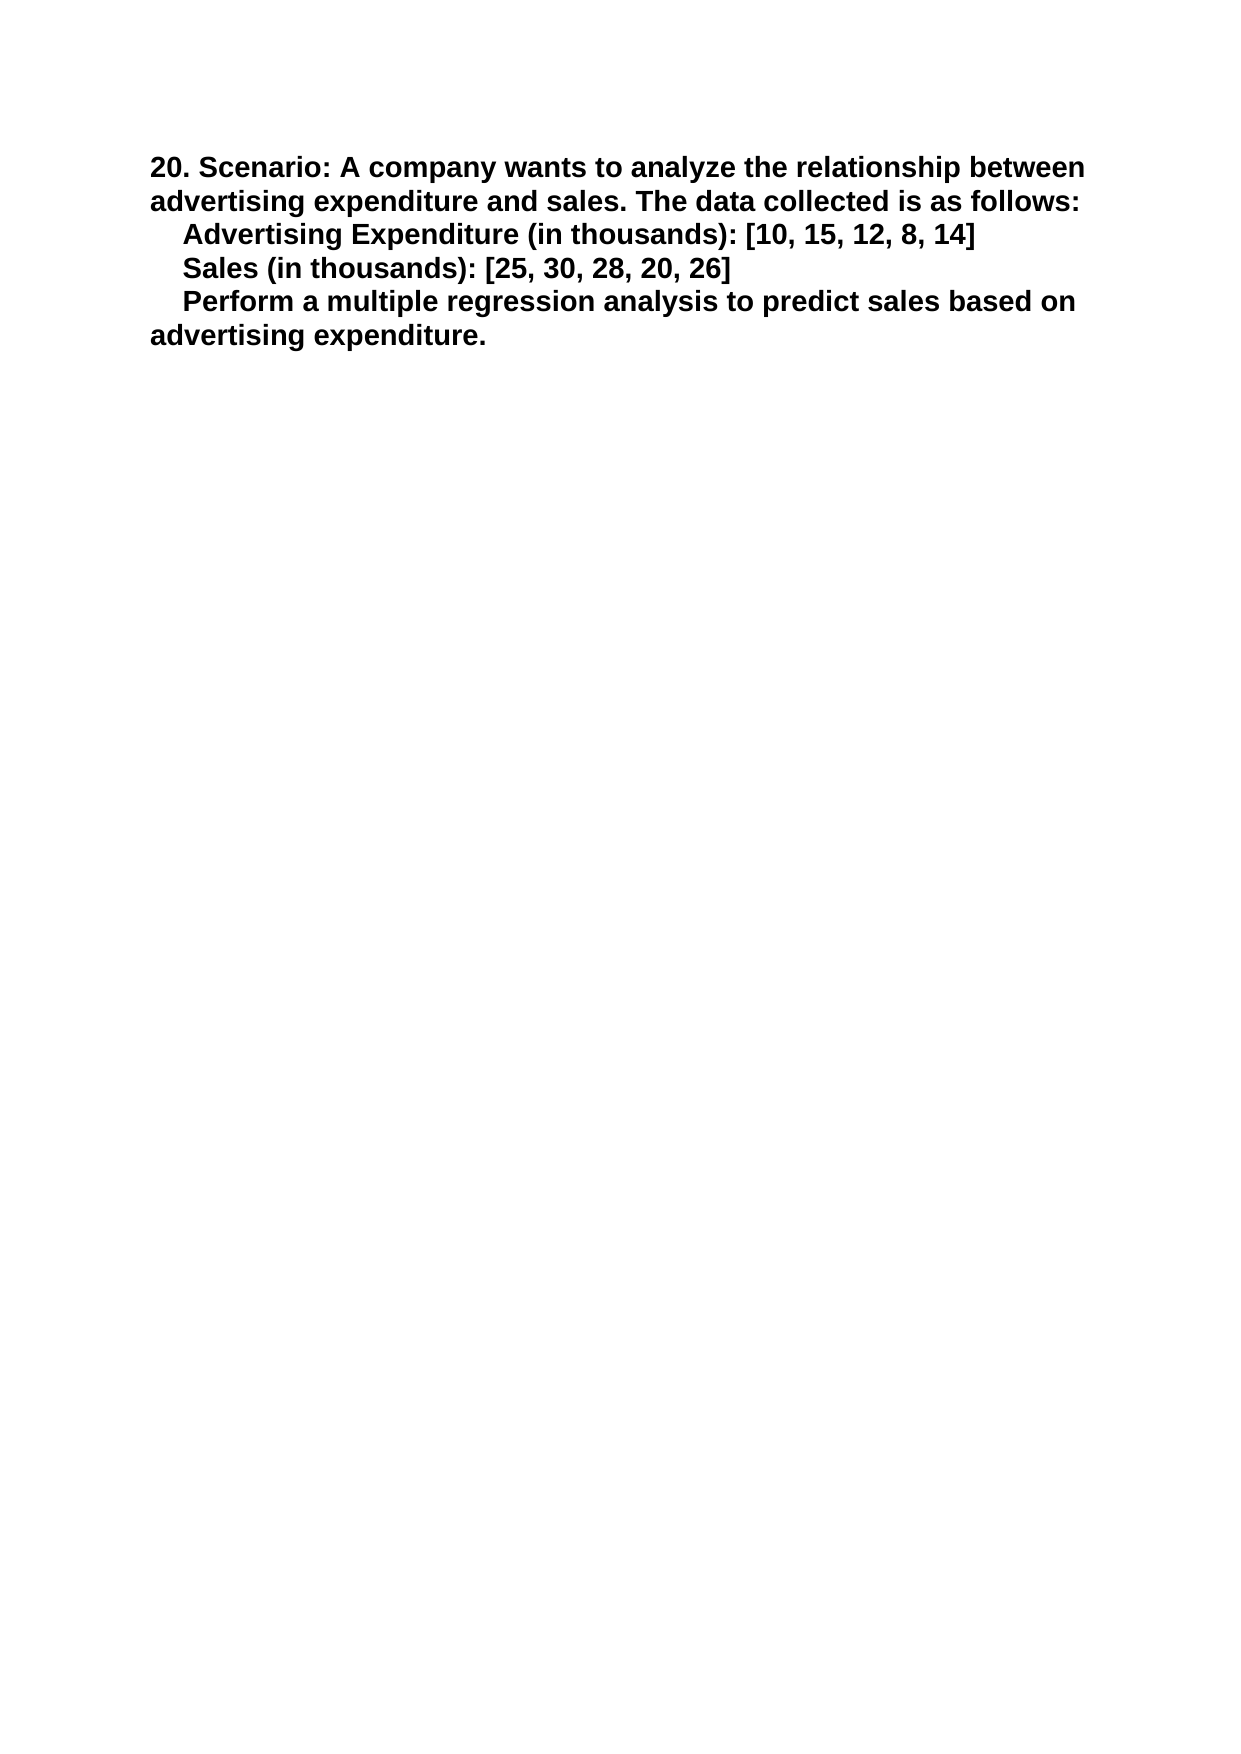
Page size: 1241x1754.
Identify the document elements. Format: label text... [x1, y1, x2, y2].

text Advertising Expenditure (in thousands): [10, 15, 12, 8, 14] [150, 217, 1090, 251]
text 20. Scenario: A company wants to analyze the relationship between advertising expenditure and sales. The data collected is as follows: [150, 150, 1090, 217]
text Perform a multiple regression analysis to predict sales based on advertising expenditure. [150, 284, 1090, 351]
text Sales (in thousands): [25, 30, 28, 20, 26] [150, 251, 1090, 284]
